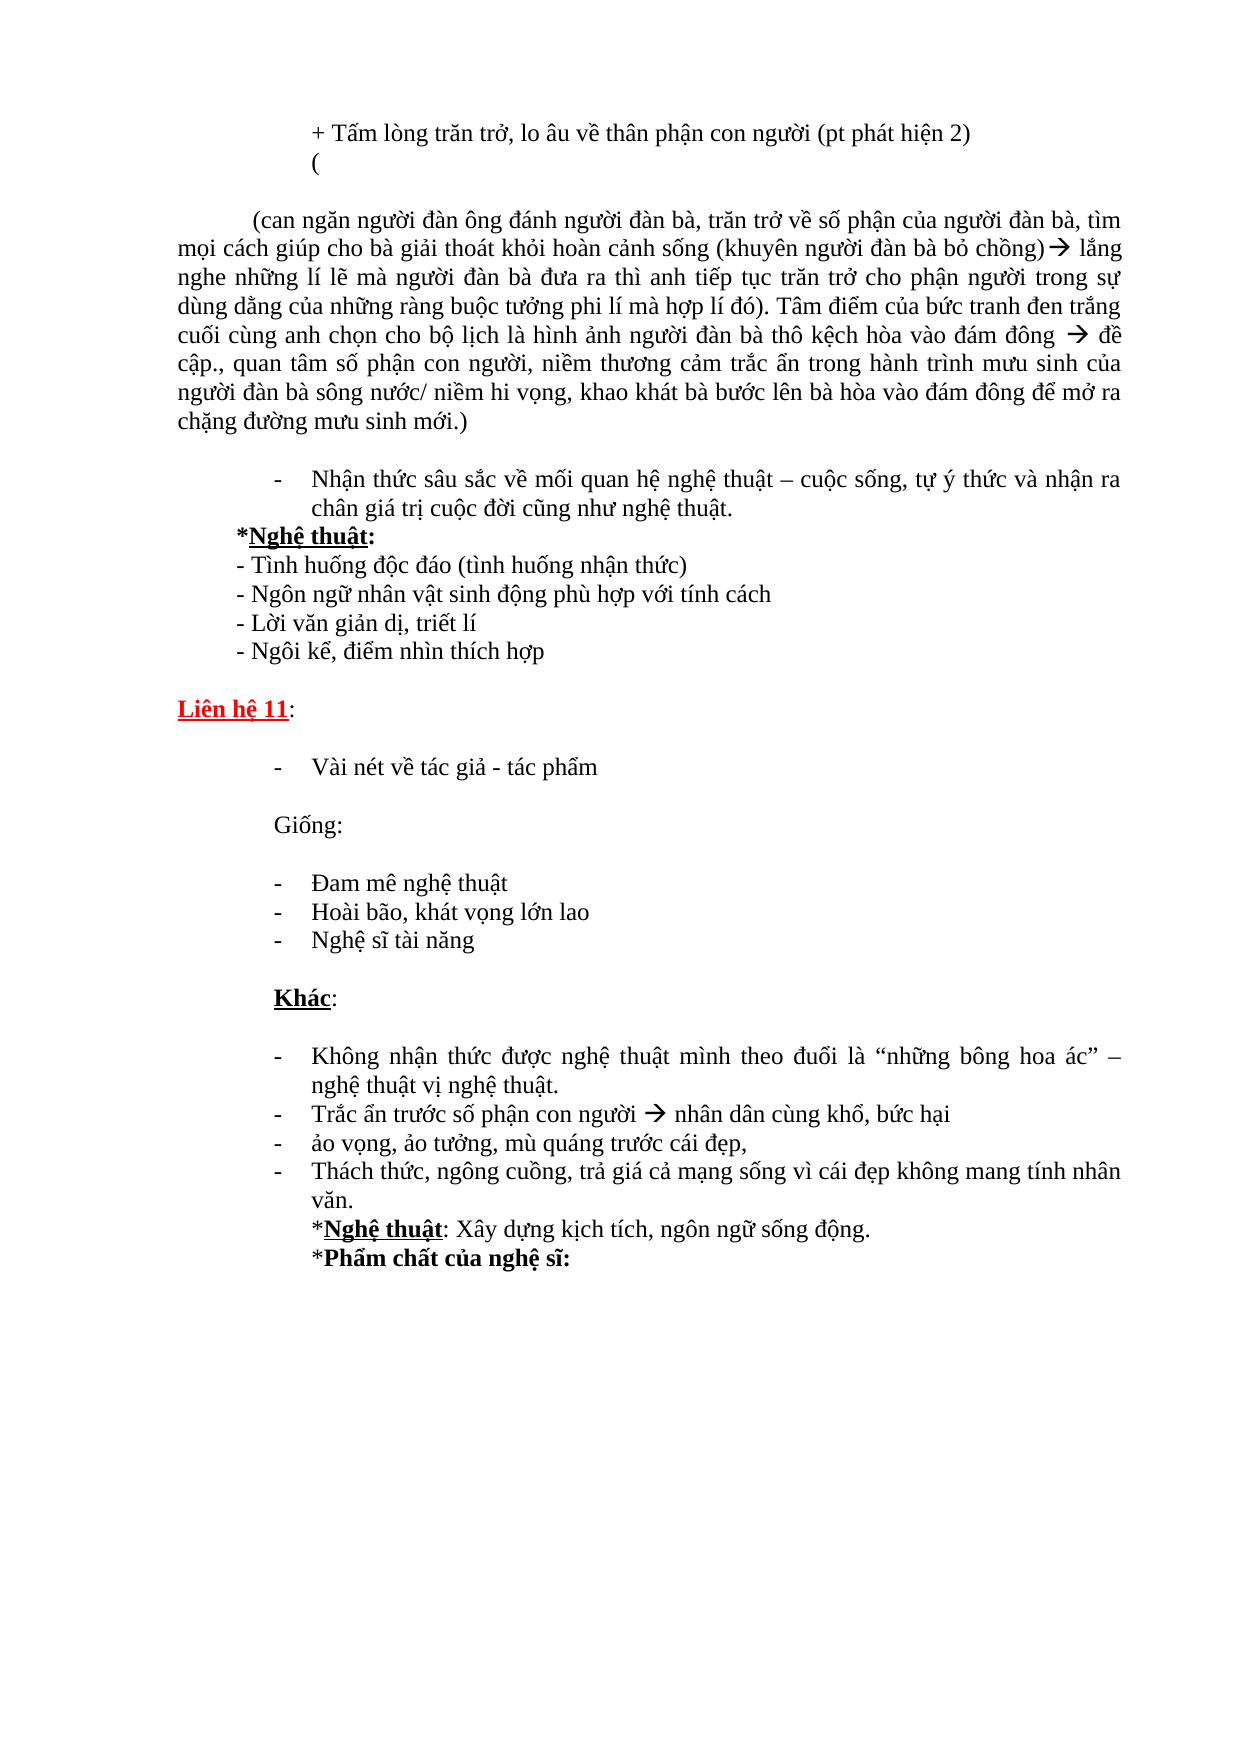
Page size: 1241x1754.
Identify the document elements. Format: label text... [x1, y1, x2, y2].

text Giống: [274, 810, 1122, 839]
list *Phẩm chất của nghệ sĩ: [311, 1243, 1122, 1271]
list - Ngôn ngữ nhân vật sinh động phù hợp với tính cách [192, 579, 1122, 608]
list Đam mê nghệ thuật [274, 868, 1122, 897]
list Vài nét về tác giả - tác phẩm [274, 752, 1122, 781]
list Thách thức, ngông cuồng, trả giá cả mạng sống vì cái đẹp không mang tính nhân văn. [274, 1156, 1122, 1214]
list ảo vọng, ảo tưởng, mù quáng trước cái đẹp, [274, 1128, 1122, 1156]
list *Nghệ thuật: Xây dựng kịch tích, ngôn ngữ sống động. [311, 1214, 1122, 1243]
text (can ngăn người đàn ông đánh người đàn bà, trăn trở về số phận của người đàn bà, tìm mọi cách giúp cho bà giải thoát khỏi hoàn cảnh sống (khuyên người đàn bà bỏ chồng) lắng nghe những lí lẽ mà người đàn bà đưa ra thì anh tiếp tục trăn trở cho phận người trong sự dùng dằng của những ràng buộc tưởng phi lí mà hợp lí đó). Tâm điểm của bức tranh đen trắng cuối cùng anh chọn cho bộ lịch là hình ảnh người đàn bà thô kệch hòa vào đám đông đề cập., quan tâm số phận con người, niềm thương cảm trắc ẩn trong hành trình mưu sinh của người đàn bà sông nước/ niềm hi vọng, khao khát bà bước lên bà hòa vào đám đông để mở ra chặng đường mưu sinh mới.) [177, 205, 1122, 435]
list - Lời văn giản dị, triết lí [192, 608, 1122, 636]
list Trắc ẩn trước số phận con người nhân dân cùng khổ, bức hại [274, 1099, 1122, 1128]
list *Nghệ thuật: [192, 521, 1122, 550]
list Nhận thức sâu sắc về mối quan hệ nghệ thuật – cuộc sống, tự ý thức và nhận ra chân giá trị cuộc đời cũng như nghệ thuật. [274, 464, 1122, 521]
list Không nhận thức được nghệ thuật mình theo đuổi là “những bông hoa ác” – nghệ thuật vị nghệ thuật. [274, 1041, 1122, 1099]
list Hoài bão, khát vọng lớn lao [274, 897, 1122, 926]
list + Tấm lòng trăn trở, lo âu về thân phận con người (pt phát hiện 2) [311, 118, 1122, 147]
list - Ngôi kể, điểm nhìn thích hợp [192, 636, 1122, 665]
list ( [311, 147, 1122, 176]
text Khác: [274, 983, 1122, 1012]
list Nghệ sĩ tài năng [274, 926, 1122, 954]
list - Tình huống độc đáo (tình huống nhận thức) [192, 550, 1122, 579]
text Liên hệ 11: [177, 694, 1122, 723]
